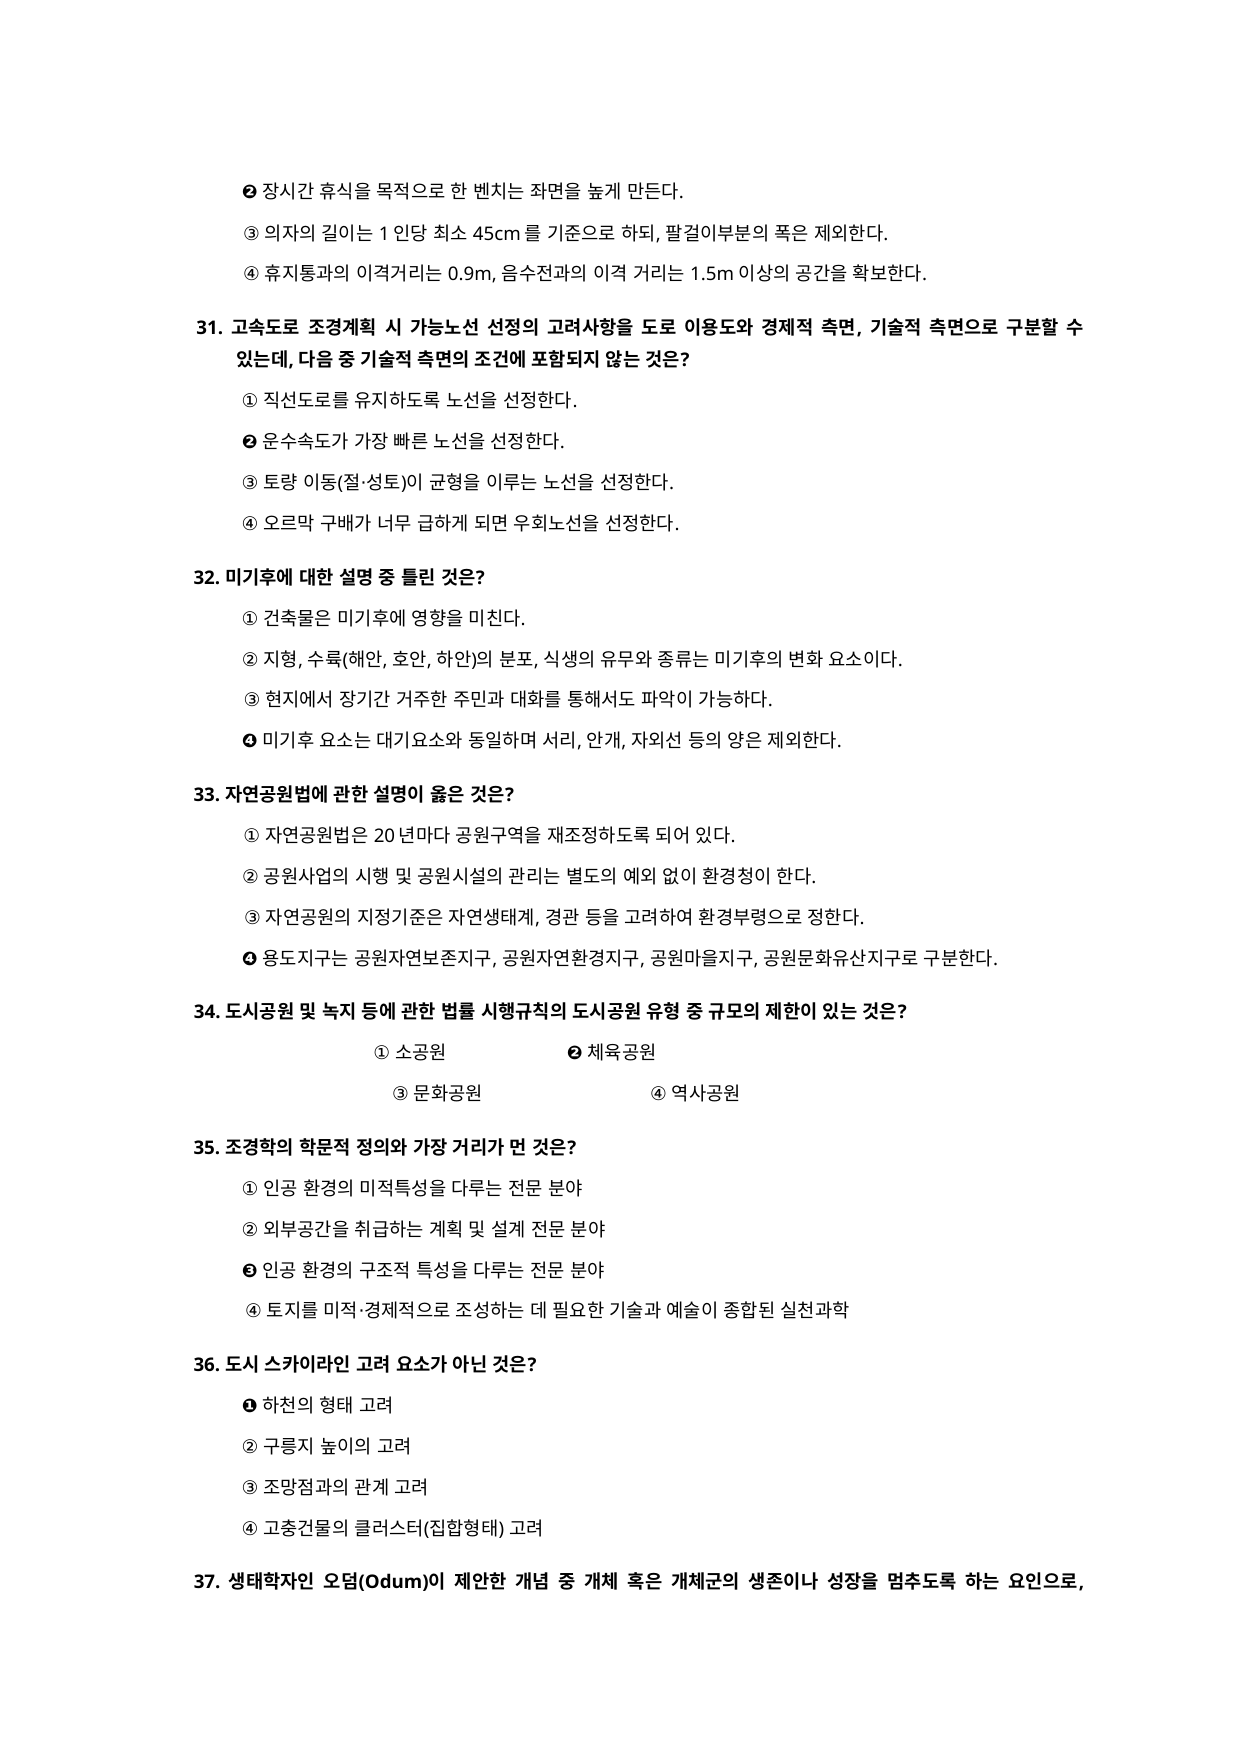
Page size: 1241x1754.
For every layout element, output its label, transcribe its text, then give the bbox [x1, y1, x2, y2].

text ❷ 운수속도가 가장 빠른 노선을 선정한다. [222, 427, 1084, 454]
text 36. 도시 스카이라인 고려 요소가 아닌 것은? [193, 1349, 1084, 1377]
text ① 자연공원법은 20년마다 공원구역을 재조정하도록 되어 있다. [223, 820, 1084, 848]
text ❹ 미기후 요소는 대기요소와 동일하며 서리, 안개, 자외선 등의 양은 제외한다. [222, 726, 1084, 753]
text ④ 토지를 미적⋅경제적으로 조성하는 데 필요한 기술과 예술이 종합된 실천과학 [225, 1296, 1084, 1323]
text ② 외부공간을 취급하는 계획 및 설계 전문 분야 [222, 1214, 1084, 1241]
text ① 직선도로를 유지하도록 노선을 선정한다. [222, 386, 1084, 413]
text ❸ 인공 환경의 구조적 특성을 다루는 전문 분야 [222, 1255, 1084, 1282]
text ④ 휴지통과의 이격거리는 0.9m, 음수전과의 이격 거리는 1.5m 이상의 공간을 확보한다. [223, 259, 1084, 286]
text ④ 오르막 구배가 너무 급하게 되면 우회노선을 선정한다. [222, 509, 1084, 536]
text ③ 조망점과의 관계 고려 [222, 1472, 1084, 1499]
text ① 소공원 ❷ 체육공원 [353, 1038, 1084, 1065]
text ① 인공 환경의 미적특성을 다루는 전문 분야 [222, 1173, 1084, 1201]
text 31. 고속도로 조경계획 시 가능노선 선정의 고려사항을 도로 이용도와 경제적 측면, 기술적 측면으로 구분할 수 있는데, 다음 중 기술적 측면의 조건에 포함되지 않는 것은? [196, 312, 1084, 372]
text ③ 자연공원의 지정기준은 자연생태계, 경관 등을 고려하여 환경부령으로 정한다. [224, 902, 1084, 929]
text ❹ 용도지구는 공원자연보존지구, 공원자연환경지구, 공원마을지구, 공원문화유산지구로 구분한다. [222, 943, 1084, 970]
text ❷ 장시간 휴식을 목적으로 한 벤치는 좌면을 높게 만든다. [222, 177, 1084, 204]
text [193, 1567, 1084, 1594]
text ① 건축물은 미기후에 영향을 미친다. [222, 603, 1084, 630]
text 35. 조경학의 학문적 정의와 가장 거리가 먼 것은? [193, 1132, 1084, 1159]
text ② 구릉지 높이의 고려 [222, 1431, 1084, 1459]
text ② 공원사업의 시행 및 공원시설의 관리는 별도의 예외 없이 환경청이 한다. [222, 861, 1084, 888]
text ③ 현지에서 장기간 거주한 주민과 대화를 통해서도 파악이 가능하다. [224, 685, 1084, 712]
text ④ 고충건물의 클러스터(집합형태) 고려 [222, 1513, 1084, 1541]
text 34. 도시공원 및 녹지 등에 관한 법률 시행규칙의 도시공원 유형 중 규모의 제한이 있는 것은? [194, 997, 1084, 1024]
text ② 지형, 수륙(해안, 호안, 하안)의 분포, 식생의 유무와 종류는 미기후의 변화 요소이다. [222, 644, 1084, 671]
text 32. 미기후에 대한 설명 중 틀린 것은? [193, 562, 1084, 589]
text ③ 토량 이동(절⋅성토)이 균형을 이루는 노선을 선정한다. [222, 468, 1084, 495]
text ③ 의자의 길이는 1인당 최소 45cm를 기준으로 하되, 팔걸이부분의 폭은 제외한다. [223, 218, 1084, 245]
text 33. 자연공원법에 관한 설명이 옳은 것은? [193, 779, 1084, 807]
text ❶ 하천의 형태 고려 [222, 1391, 1084, 1418]
text ③ 문화공원 ④ 역사공원 [372, 1079, 1084, 1106]
